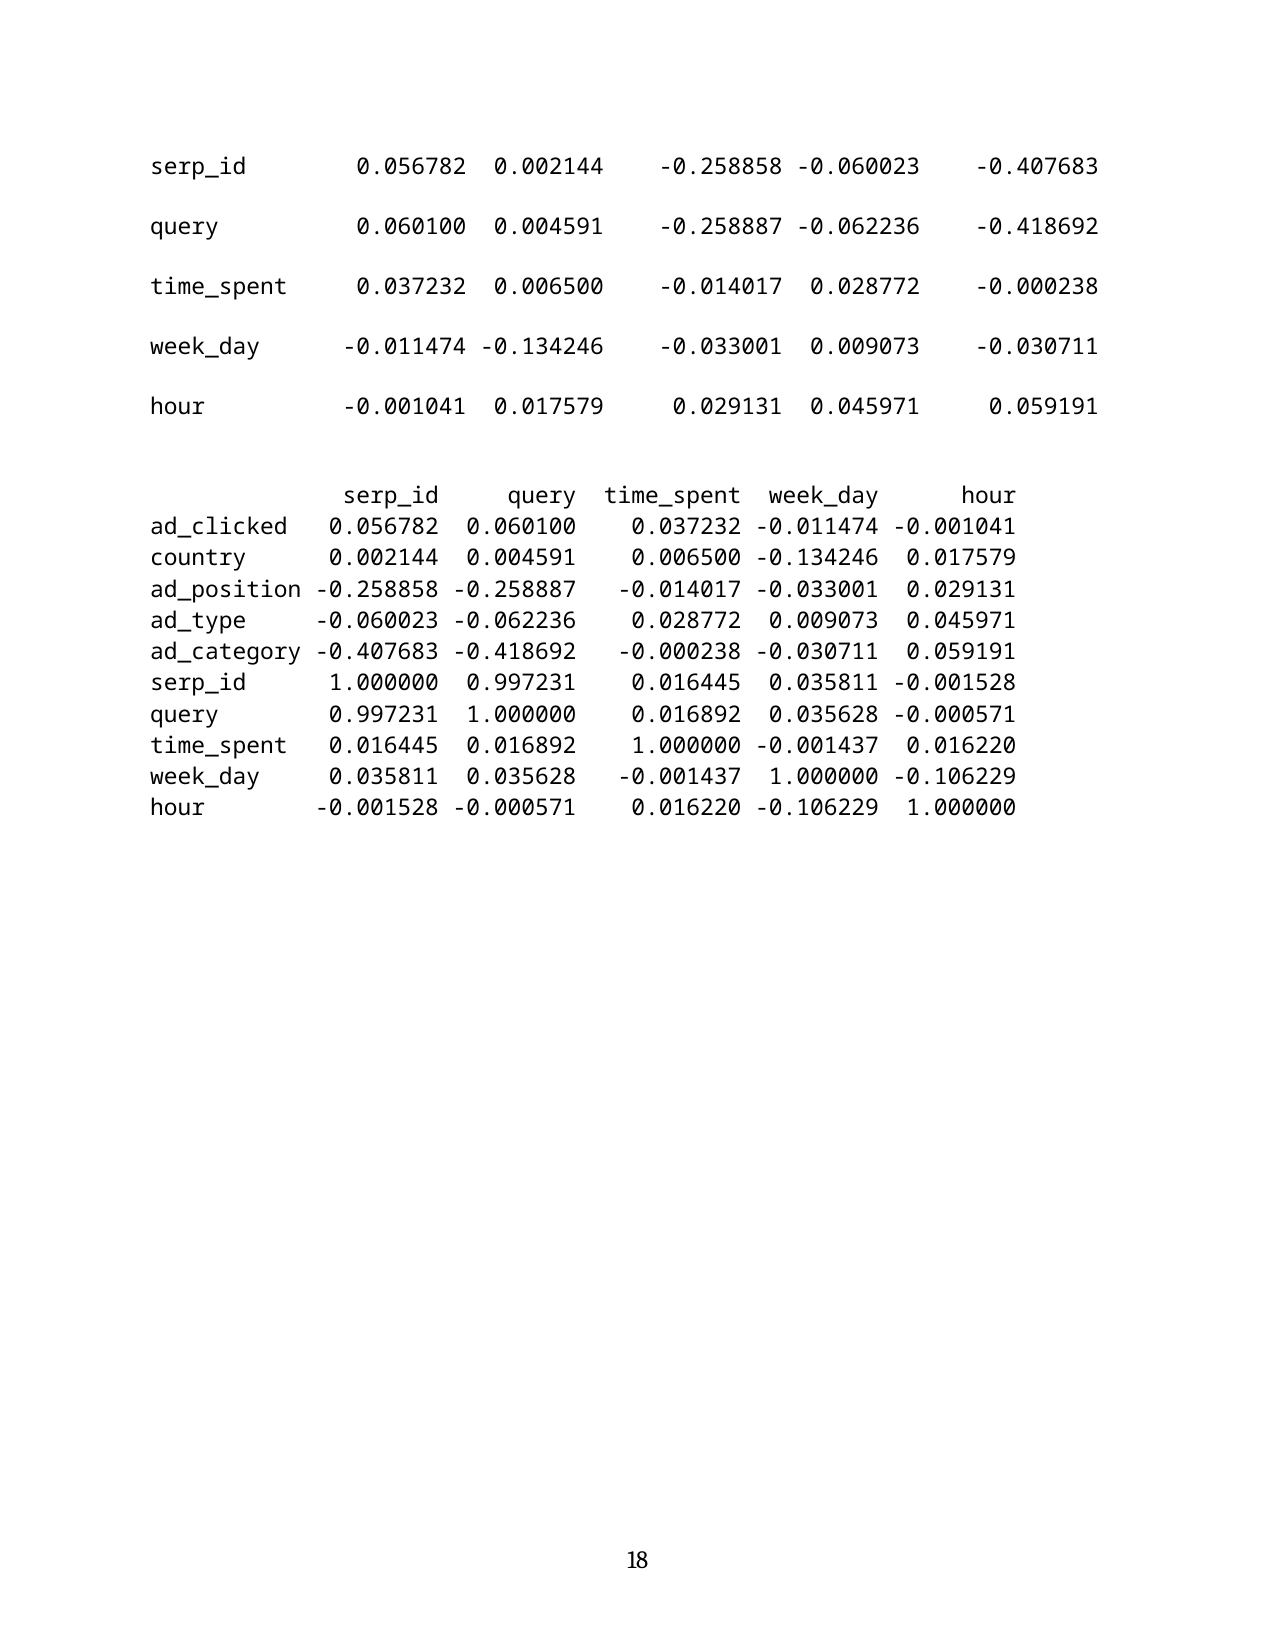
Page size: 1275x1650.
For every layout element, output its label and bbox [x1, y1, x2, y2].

text [150, 150, 1125, 822]
